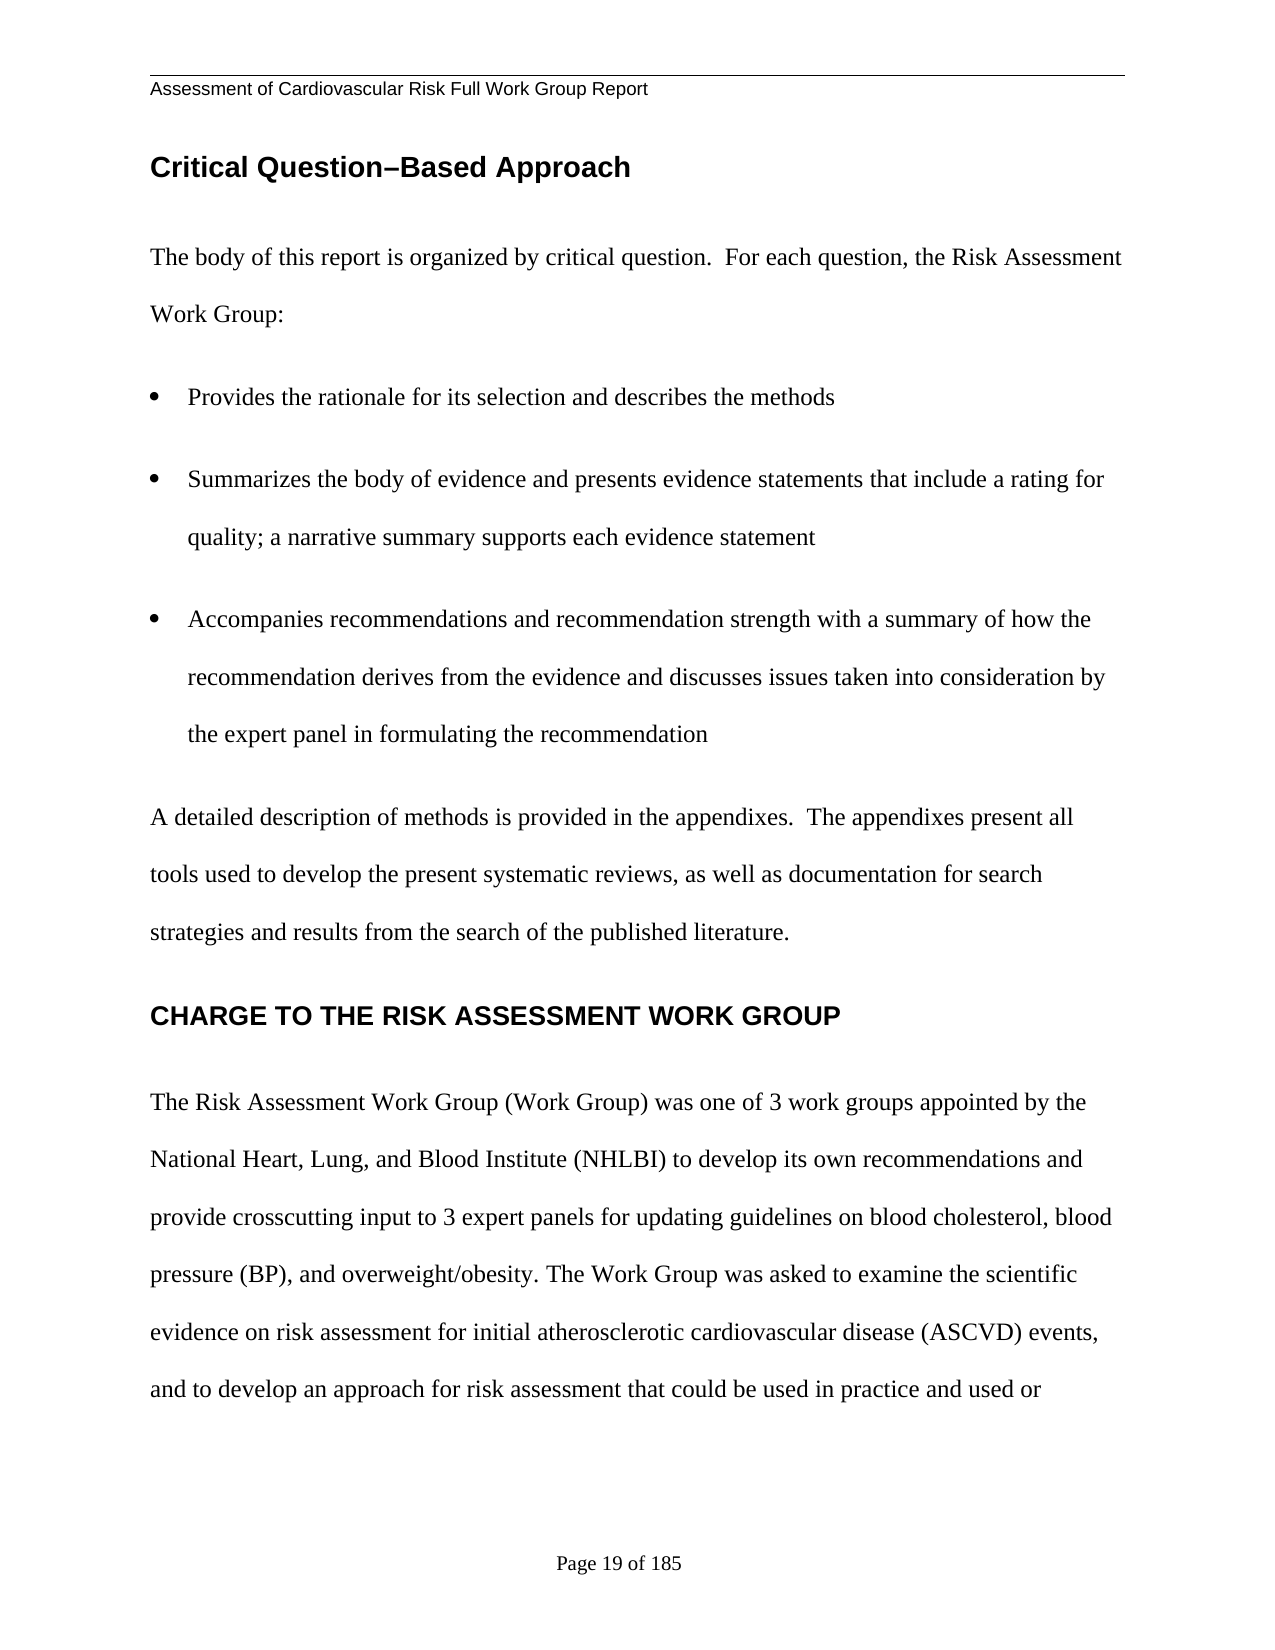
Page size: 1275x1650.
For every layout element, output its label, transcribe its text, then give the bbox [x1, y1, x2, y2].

text The body of this report is organized by critical question. For each question, the Risk Assessment Work Group: [150, 242, 1125, 328]
subtitle Critical Question–Based Approach [150, 150, 1125, 183]
text Accompanies recommendations and recommendation strength with a summary of how the recommendation derives from the evidence and discusses issues taken into consideration by the expert panel in formulating the recommendation [150, 604, 1125, 748]
text A detailed description of methods is provided in the appendixes. The appendixes present all tools used to develop the present systematic reviews, as well as documentation for search strategies and results from the search of the published literature. [150, 802, 1125, 946]
subtitle Charge to the Risk Assessment Work Group [150, 999, 1125, 1031]
text Summarizes the body of evidence and presents evidence statements that include a rating for quality; a narrative summary supports each evidence statement [150, 464, 1125, 551]
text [150, 1087, 1125, 1403]
text Provides the rationale for its selection and describes the methods [150, 382, 1125, 411]
